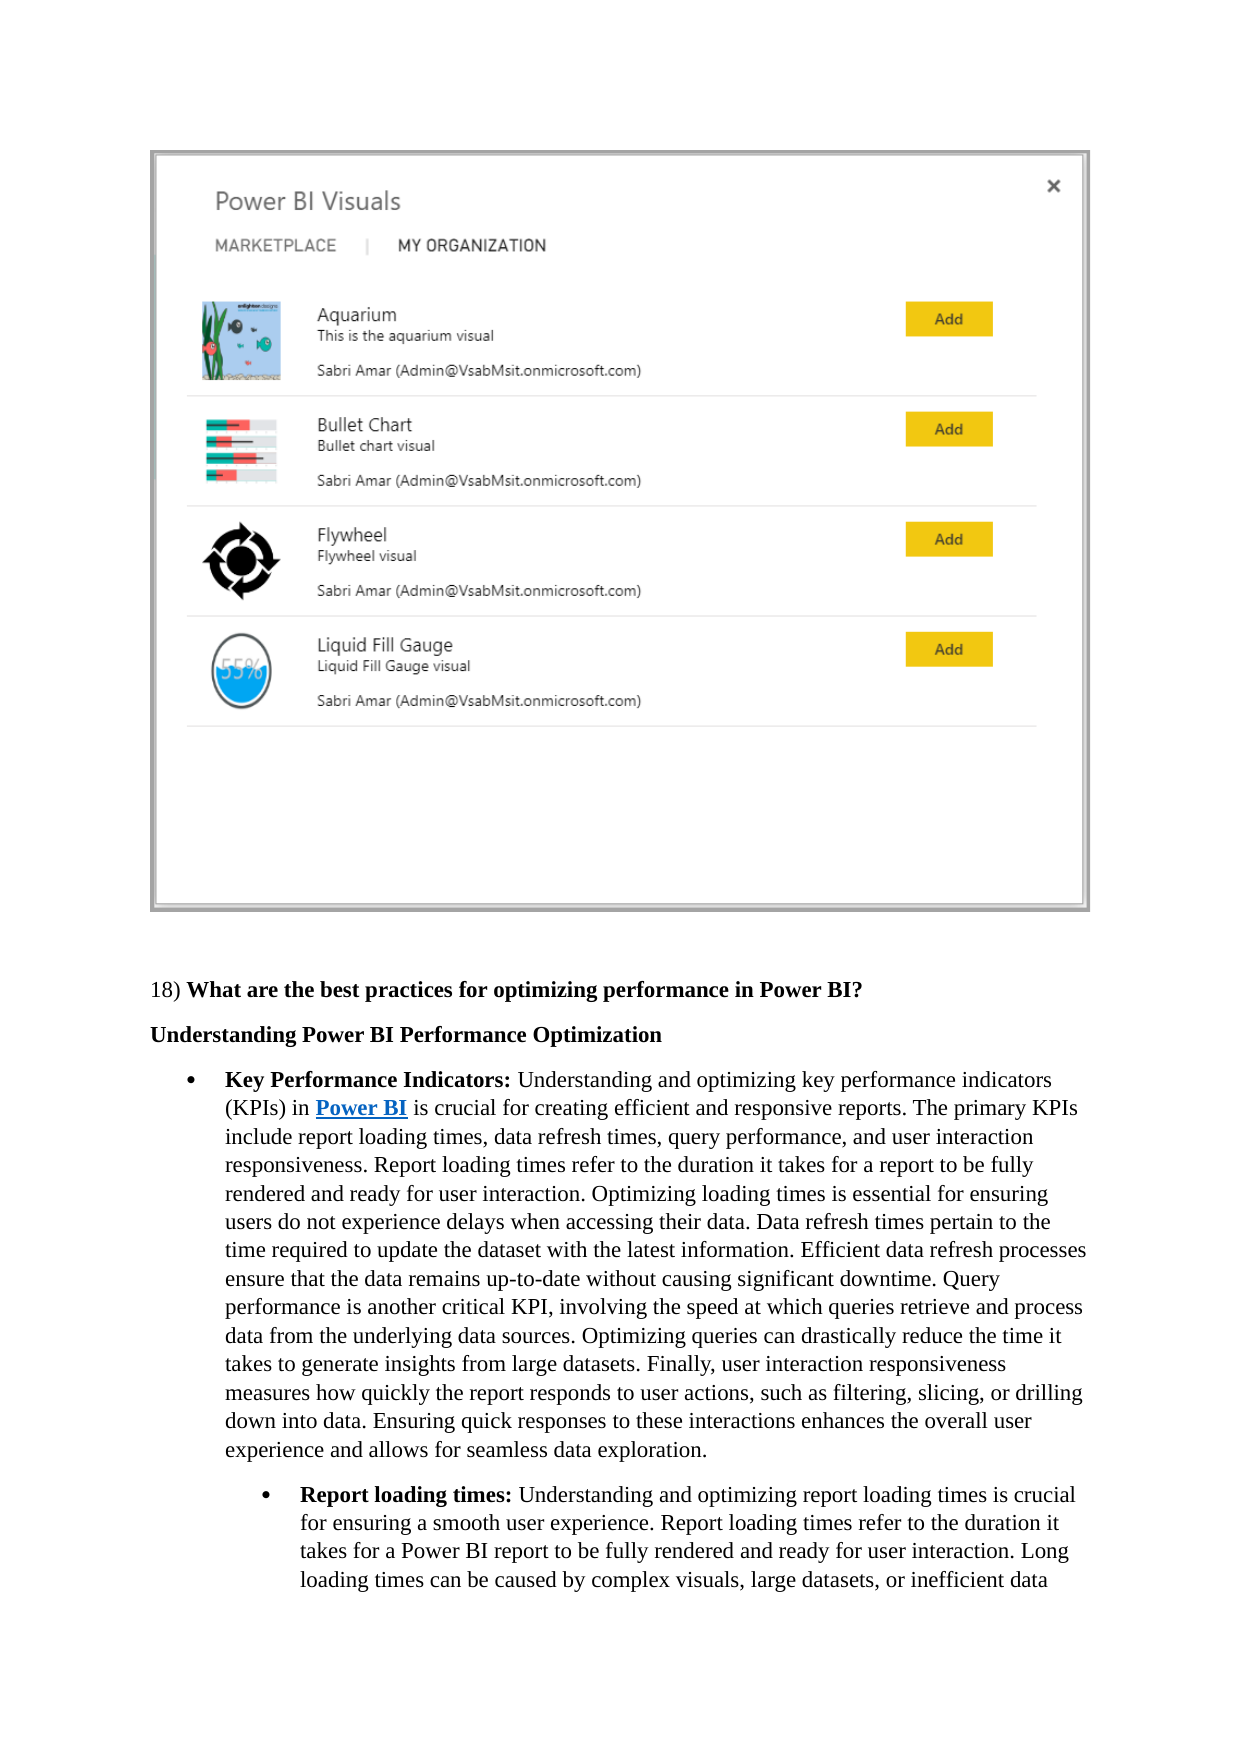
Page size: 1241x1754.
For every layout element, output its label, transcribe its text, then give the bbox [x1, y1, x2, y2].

text Understanding Power BI Performance Optimization [150, 1021, 1090, 1047]
list Key Performance Indicators: Understanding and optimizing key performance indicators (KPIs) in Power BI is crucial for creating efficient and responsive reports. The primary KPIs include report loading times, data refresh times, query performance, and user interaction responsiveness. Report loading times refer to the duration it takes for a report to be fully rendered and ready for user interaction. Optimizing loading times is essential for ensuring users do not experience delays when accessing their data. Data refresh times pertain to the time required to update the dataset with the latest information. Efficient data refresh processes ensure that the data remains up-to-date without causing significant downtime. Query performance is another critical KPI, involving the speed at which queries retrieve and process data from the underlying data sources. Optimizing queries can drastically reduce the time it takes to generate insights from large datasets. Finally, user interaction responsiveness measures how quickly the report responds to user actions, such as filtering, slicing, or drilling down into data. Ensuring quick responses to these interactions enhances the overall user experience and allows for seamless data exploration. [187, 1066, 1090, 1462]
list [262, 1481, 1090, 1592]
text 18) What are the best practices for optimizing performance in Power BI? [150, 976, 1090, 1002]
picture [150, 150, 1091, 912]
